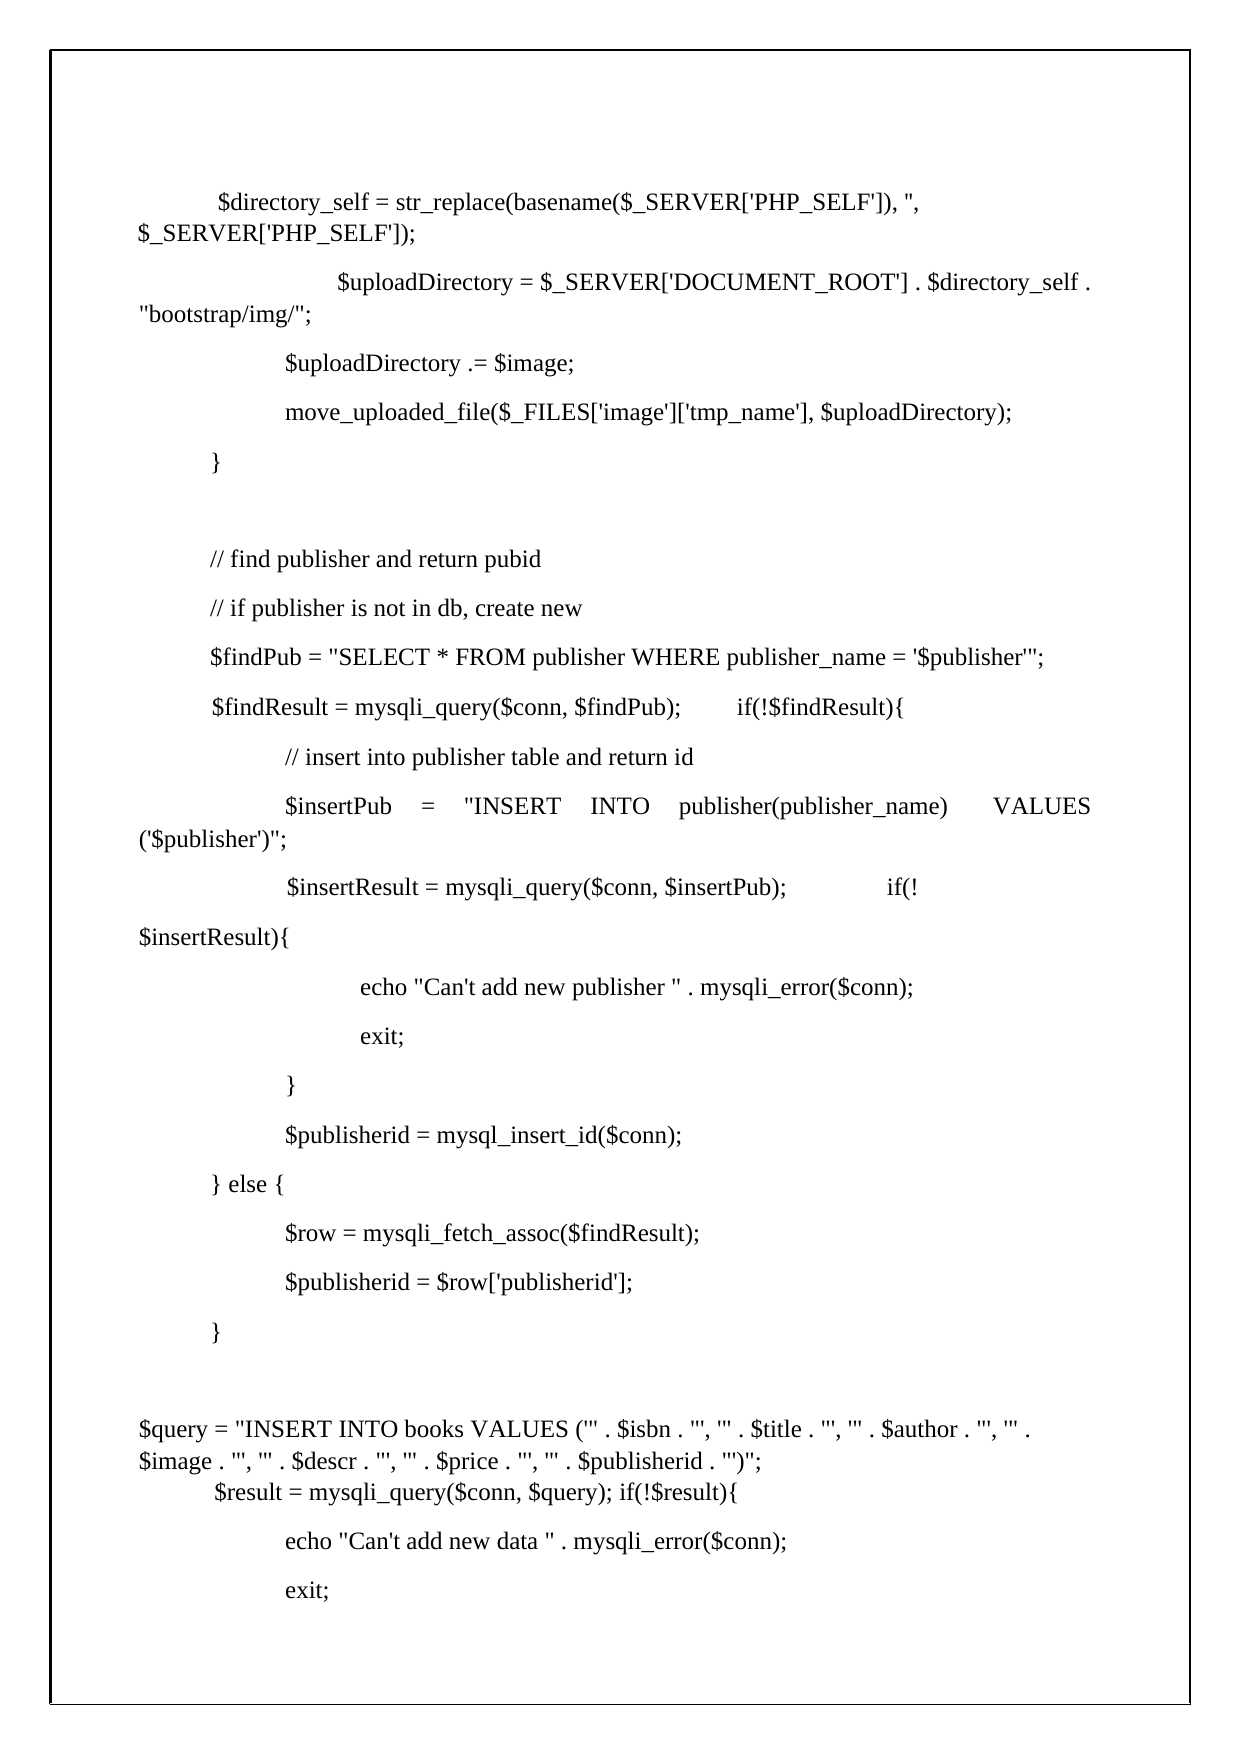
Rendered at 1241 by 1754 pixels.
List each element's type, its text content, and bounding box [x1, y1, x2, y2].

text $publisherid = mysql_insert_id($conn); [137, 1120, 1153, 1149]
text $image . "', '" . $descr . "', '" . $price . "', '" . $publisherid . "')"; [138, 1446, 1153, 1475]
text exit; [137, 1576, 1153, 1604]
text echo "Can't add new data " . mysqli_error($conn); [137, 1526, 1153, 1555]
text } [137, 447, 1153, 475]
text $uploadDirectory = $_SERVER['DOCUMENT_ROOT'] . $directory_self . [137, 267, 1153, 296]
text } [137, 1317, 1153, 1346]
text move_uploaded_file($_FILES['image']['tmp_name'], $uploadDirectory); [137, 397, 1153, 426]
text // insert into publisher table and return id [137, 742, 1153, 771]
text echo "Can't add new publisher " . mysqli_error($conn); [137, 972, 1153, 1001]
text // if publisher is not in db, create new [137, 593, 1153, 622]
text $result = mysqli_query($conn, $query); if(!$result){ [214, 1477, 793, 1506]
text $insertResult = mysqli_query($conn, $insertPub); if(!$insertResult){ [138, 872, 1034, 951]
text $row = mysqli_fetch_assoc($findResult); [137, 1218, 1153, 1247]
text ('$publisher')"; [138, 824, 1153, 852]
text $query = "INSERT INTO books VALUES ('" . $isbn . "', '" . $title . "', '" . $author . "', '" . [138, 1414, 1153, 1443]
text } [137, 1071, 1153, 1099]
text // find publisher and return pubid [137, 544, 1153, 573]
text $findPub = "SELECT * FROM publisher WHERE publisher_name = '$publisher'"; [137, 642, 1153, 671]
text $findResult = mysqli_query($conn, $findPub); if(!$findResult){ [138, 692, 913, 721]
text exit; [137, 1021, 1153, 1050]
text } else { [137, 1169, 1153, 1198]
text "bootstrap/img/"; [138, 299, 1153, 328]
text $insertPub = "INSERT INTO publisher(publisher_name) VALUES [137, 791, 1153, 819]
text $directory_self = str_replace(basename($_SERVER['PHP_SELF']), '', $_SERVER['PHP_SELF']); [137, 187, 1153, 247]
text $uploadDirectory .= $image; [137, 348, 1153, 377]
text $publisherid = $row['publisherid']; [137, 1267, 1153, 1296]
